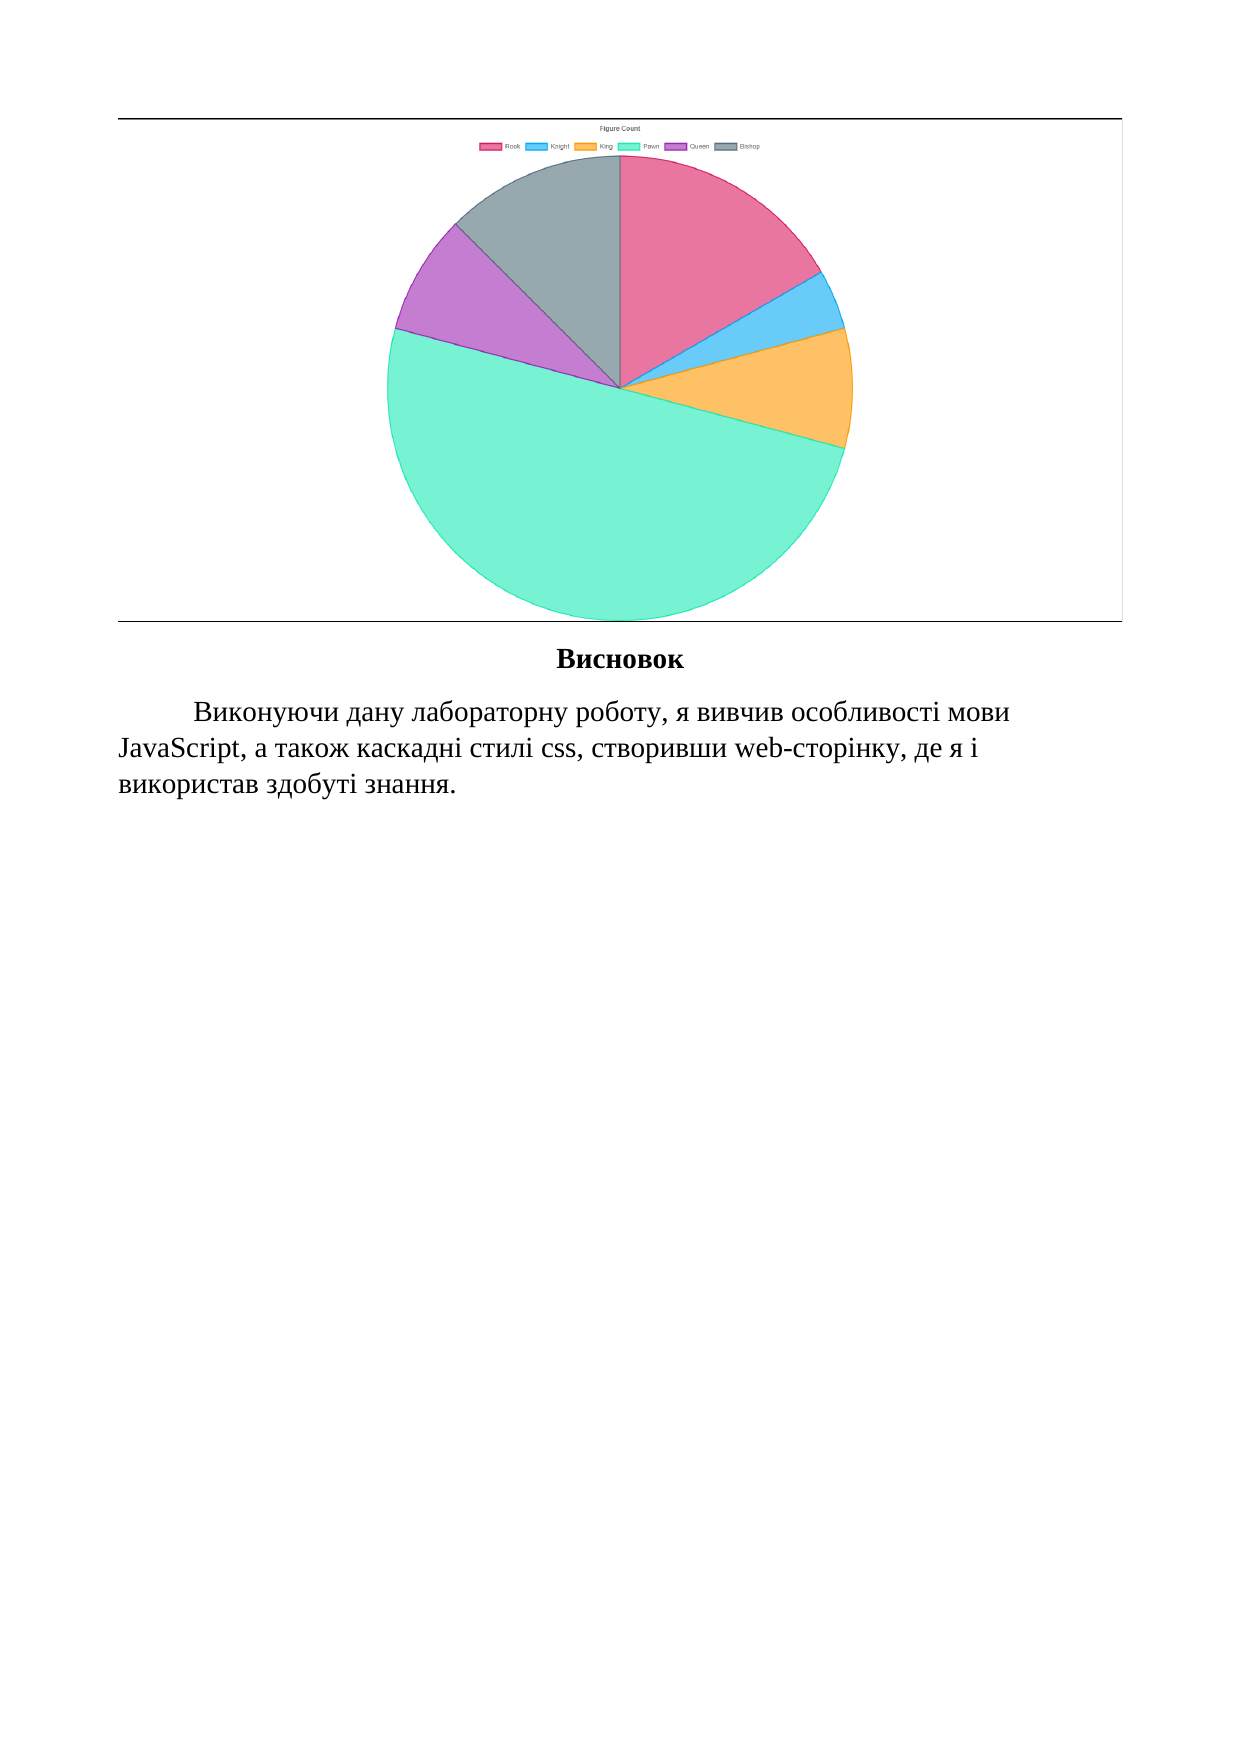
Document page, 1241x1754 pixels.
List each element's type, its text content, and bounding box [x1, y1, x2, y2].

text Виконуючи дану лабораторну роботу, я вивчив особливості мови JavaScript, а також каскадні стилі css, створивши web-сторінку, де я і використав здобуті знання. [118, 694, 1122, 799]
text Висновок [118, 641, 1122, 674]
picture [118, 118, 1123, 622]
